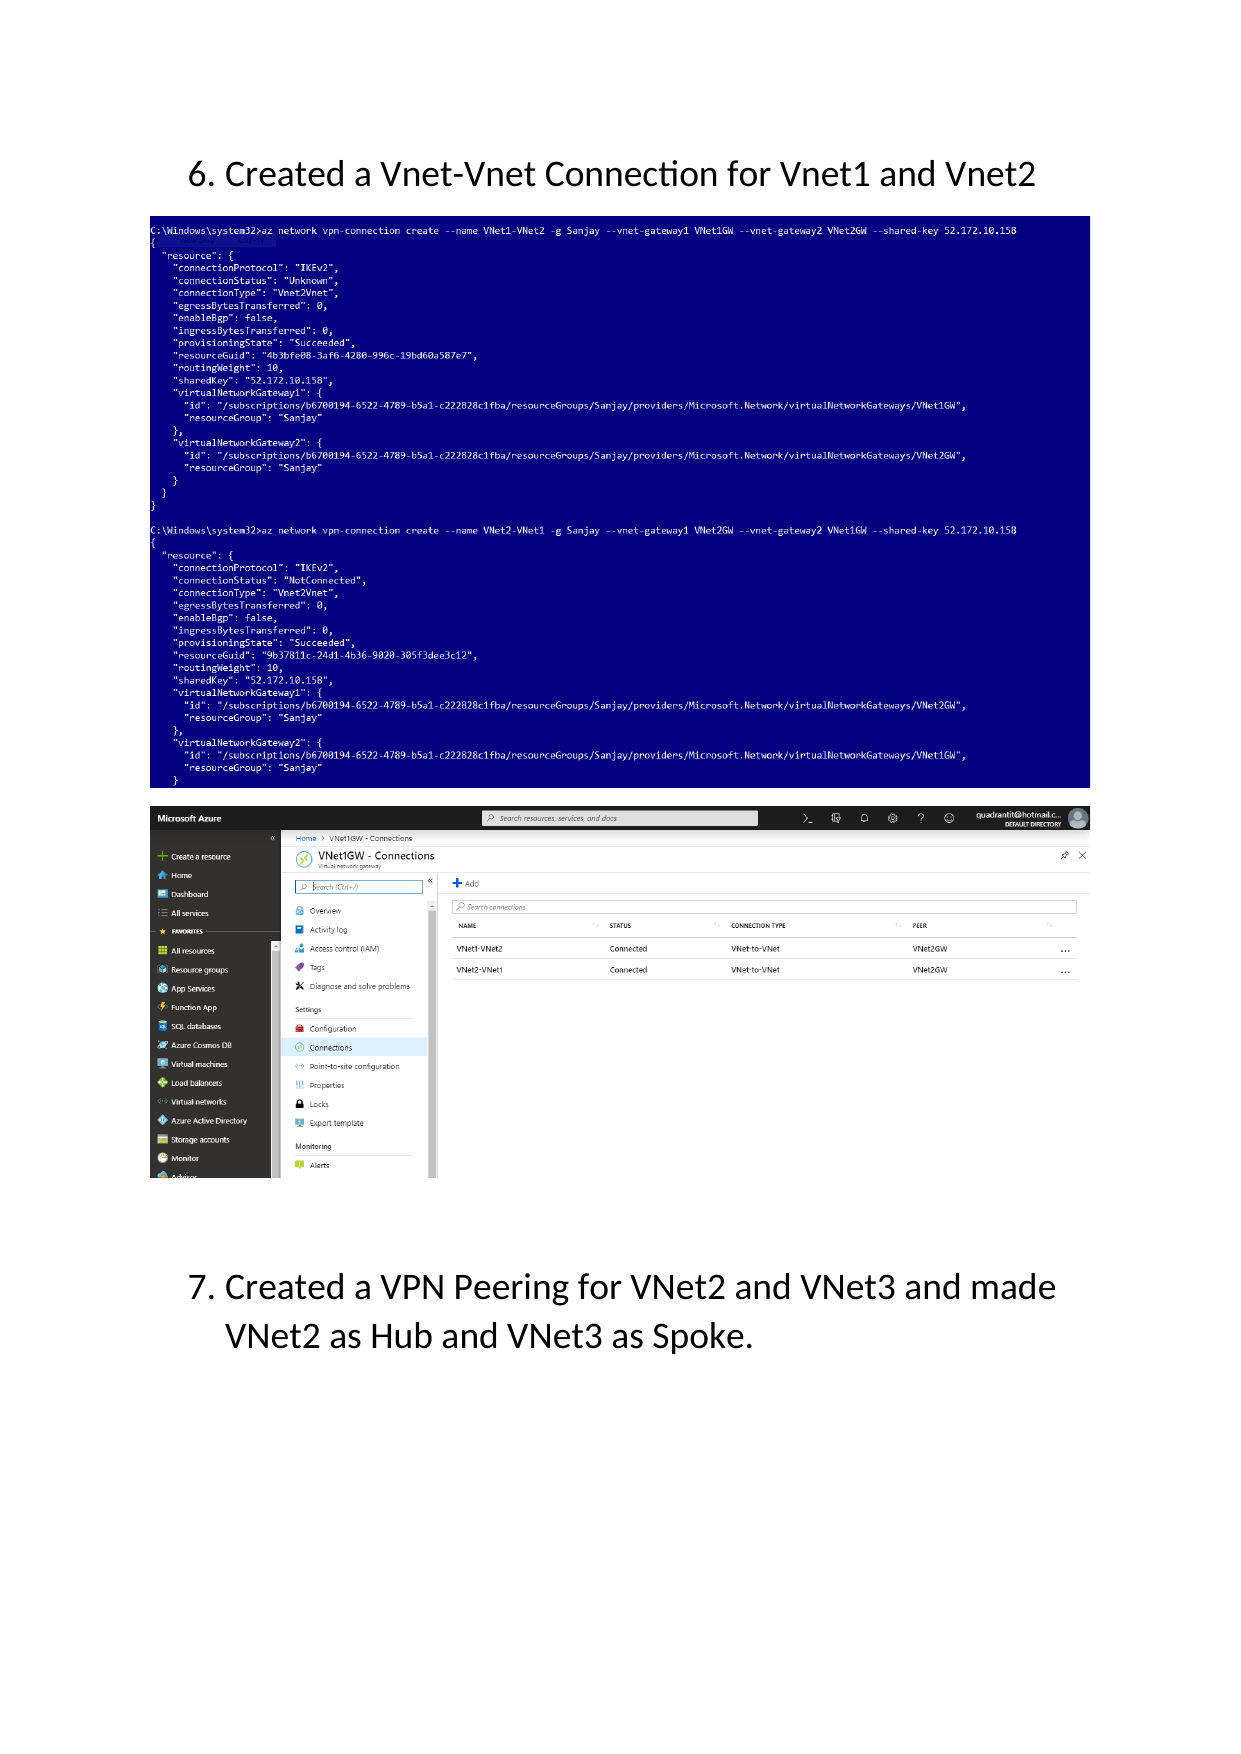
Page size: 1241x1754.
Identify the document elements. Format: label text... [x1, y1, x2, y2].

picture [150, 216, 1091, 788]
list Created a Vnet-Vnet Connection for Vnet1 and Vnet2 [187, 150, 1090, 196]
picture [150, 806, 1091, 1178]
list Created a VPN Peering for VNet2 and VNet3 and made VNet2 as Hub and VNet3 as Spoke. [187, 1263, 1090, 1358]
